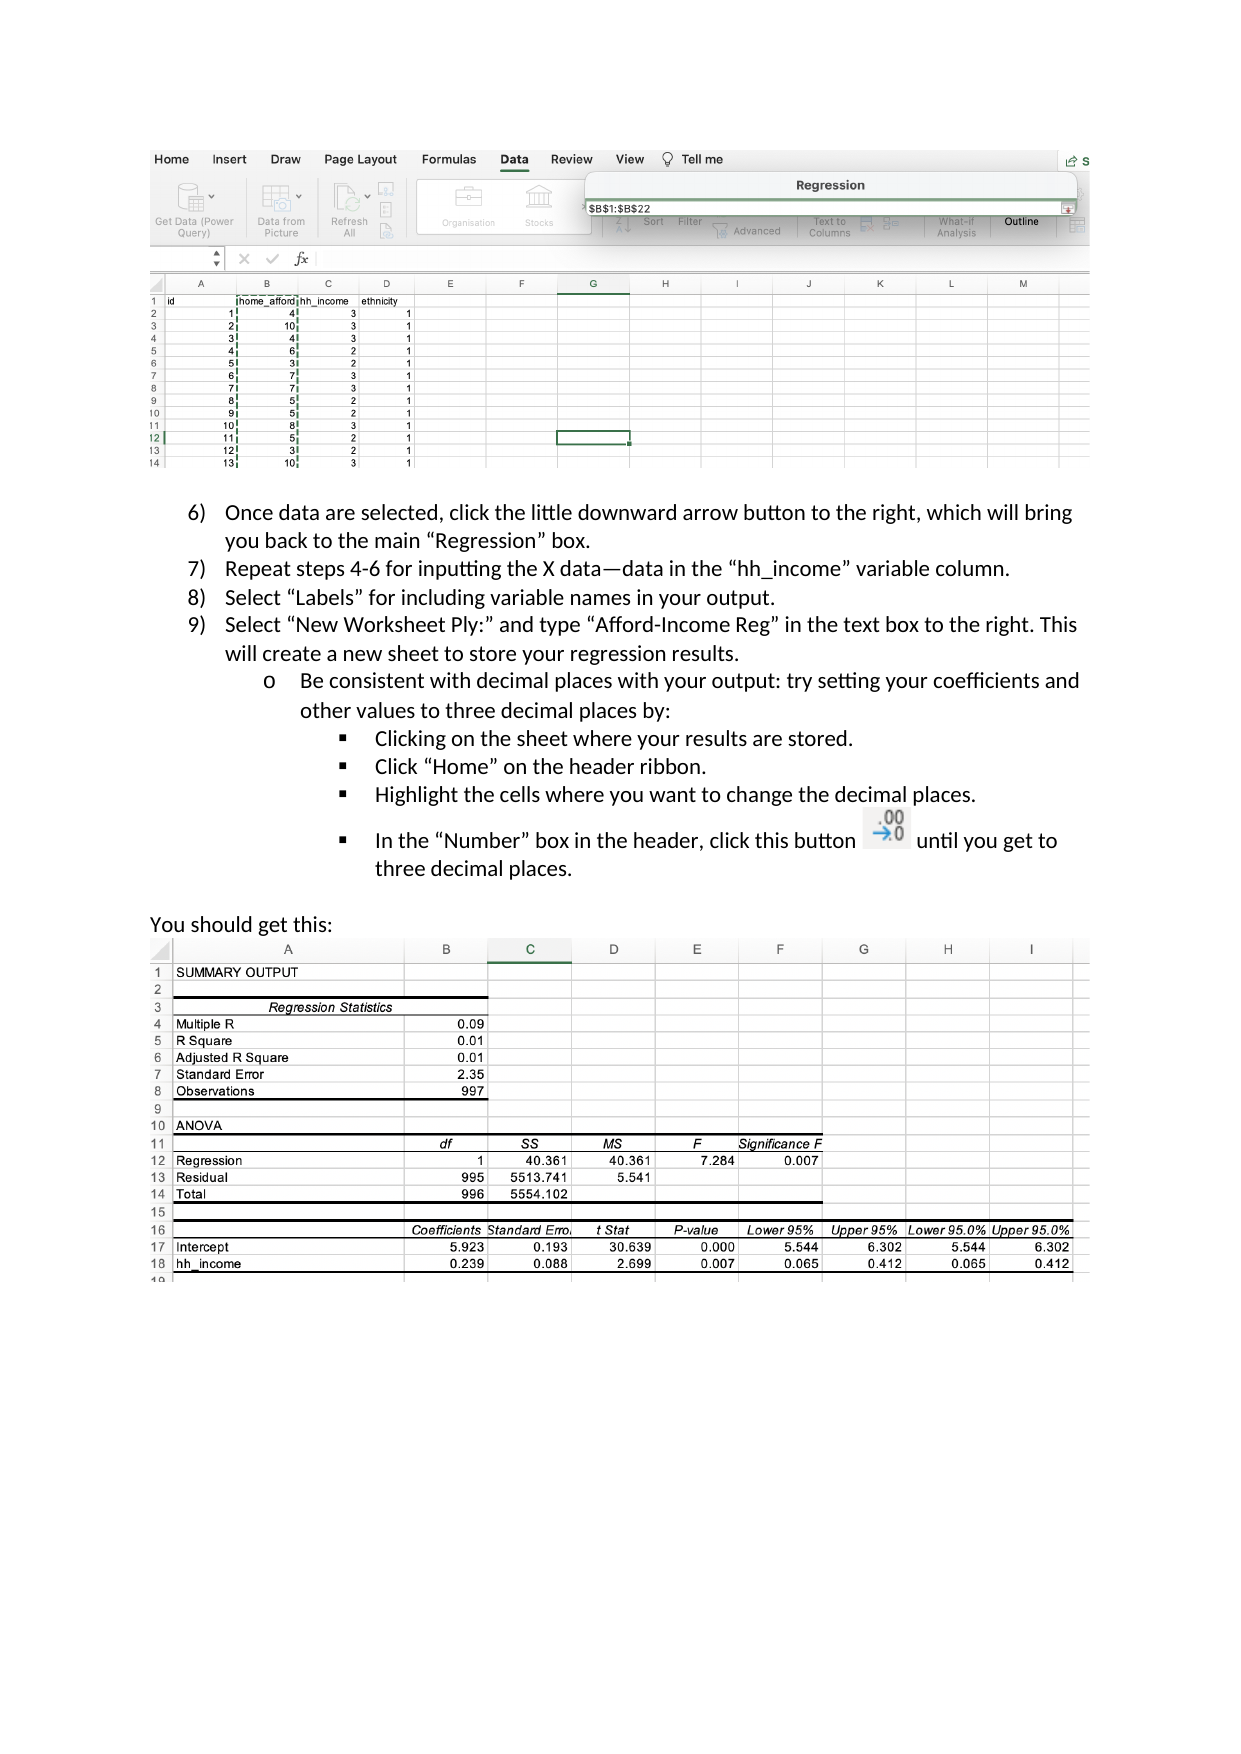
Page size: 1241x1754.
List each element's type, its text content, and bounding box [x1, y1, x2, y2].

list Clicking on the sheet where your results are stored. [337, 724, 1090, 752]
list Once data are selected, click the little downward arrow button to the right, which will bring you back to the main “Regression” box. [187, 498, 1090, 554]
list Highlight the cells where you want to change the decimal places. [337, 780, 1090, 808]
list Select “New Worksheet Ply:” and type “Afford-Income Reg” in the text box to the right. This will create a new sheet to store your regression results. [187, 611, 1090, 667]
list In the “Number” box in the header, click this button until you get to three decimal places. [337, 808, 1090, 882]
list Repeat steps 4-6 for inputting the X data—data in the “hh_income” variable column. [187, 554, 1090, 583]
list Click “Home” on the header ribbon. [337, 752, 1090, 780]
picture [862, 807, 912, 849]
list Select “Labels” for including variable names in your output. [187, 583, 1090, 611]
picture [150, 938, 1090, 1282]
text You should get this: [150, 910, 1090, 938]
picture [150, 150, 1090, 468]
list Be consistent with decimal places with your output: try setting your coefficients and other values to three decimal places by: [262, 667, 1090, 724]
